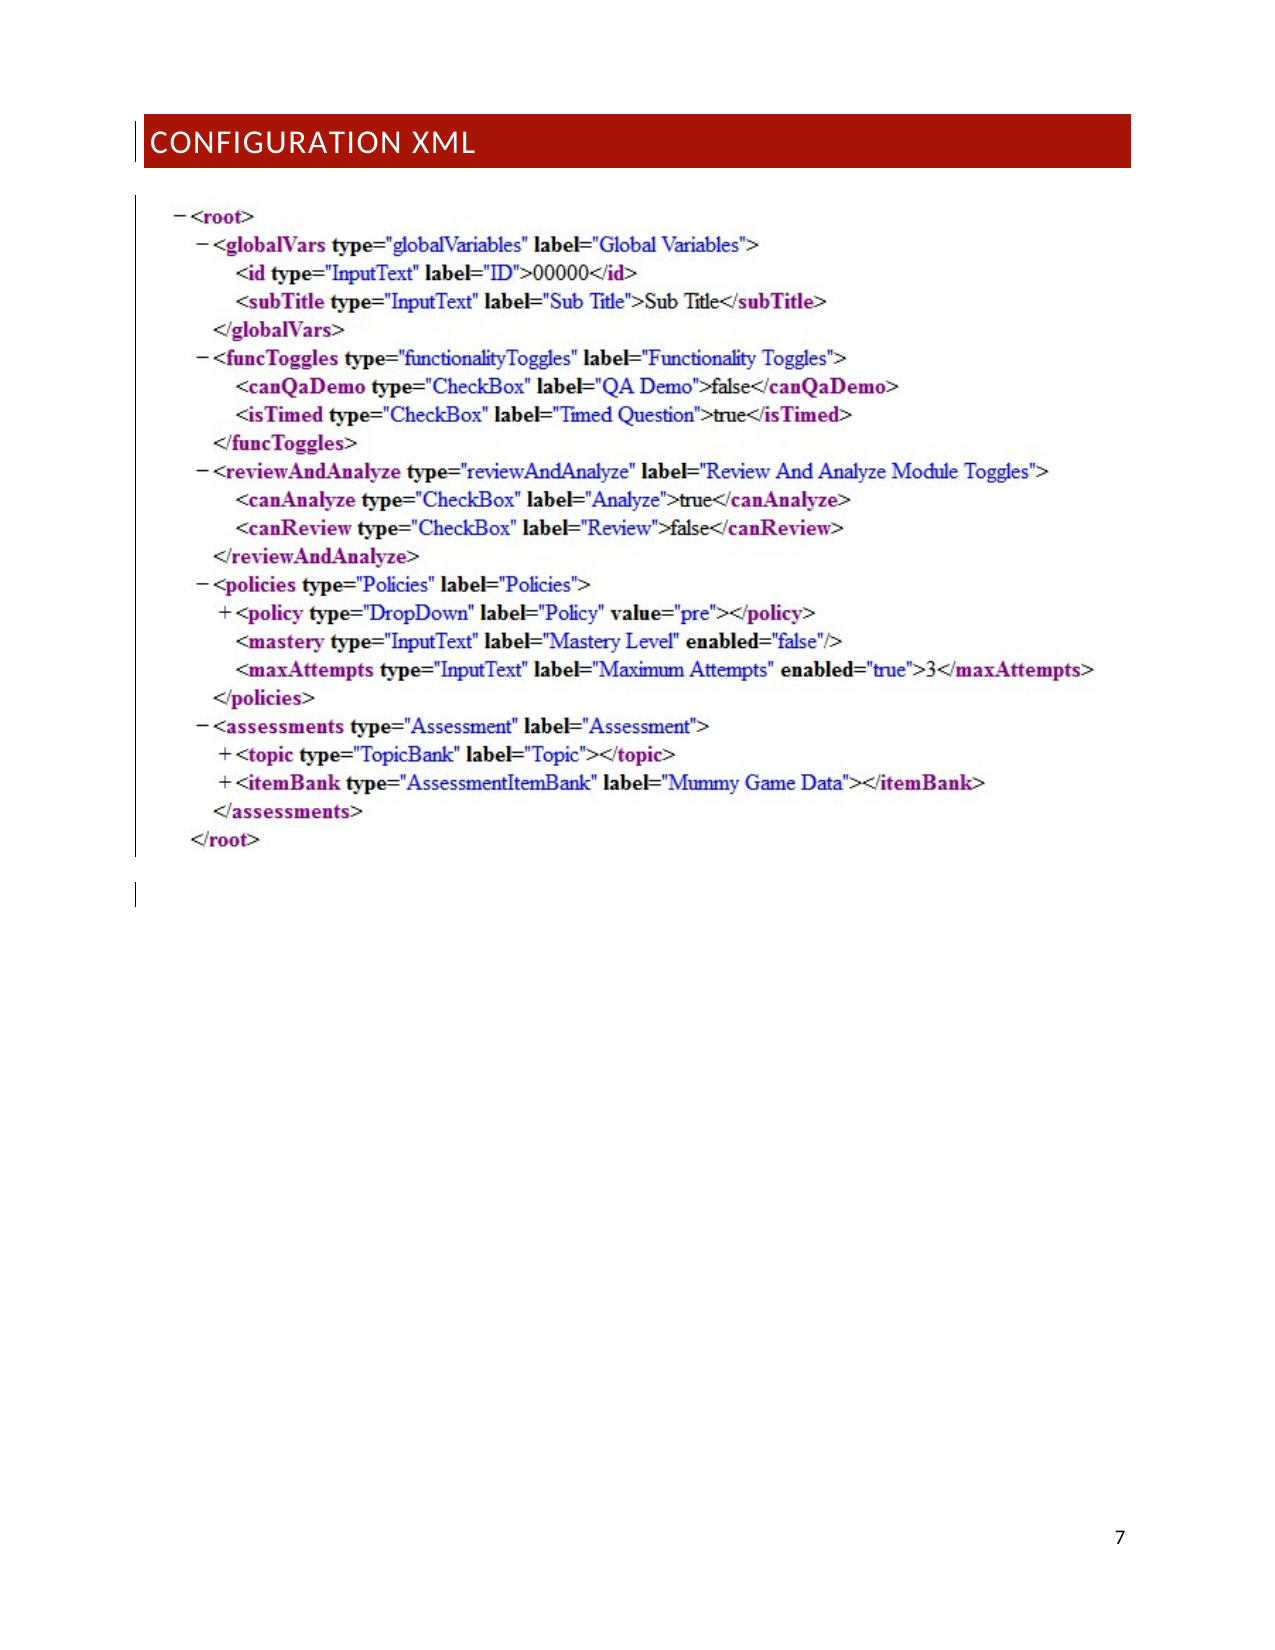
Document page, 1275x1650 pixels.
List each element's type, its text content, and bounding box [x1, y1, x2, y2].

picture [168, 194, 1104, 858]
subtitle Configuration XML [150, 121, 1125, 162]
